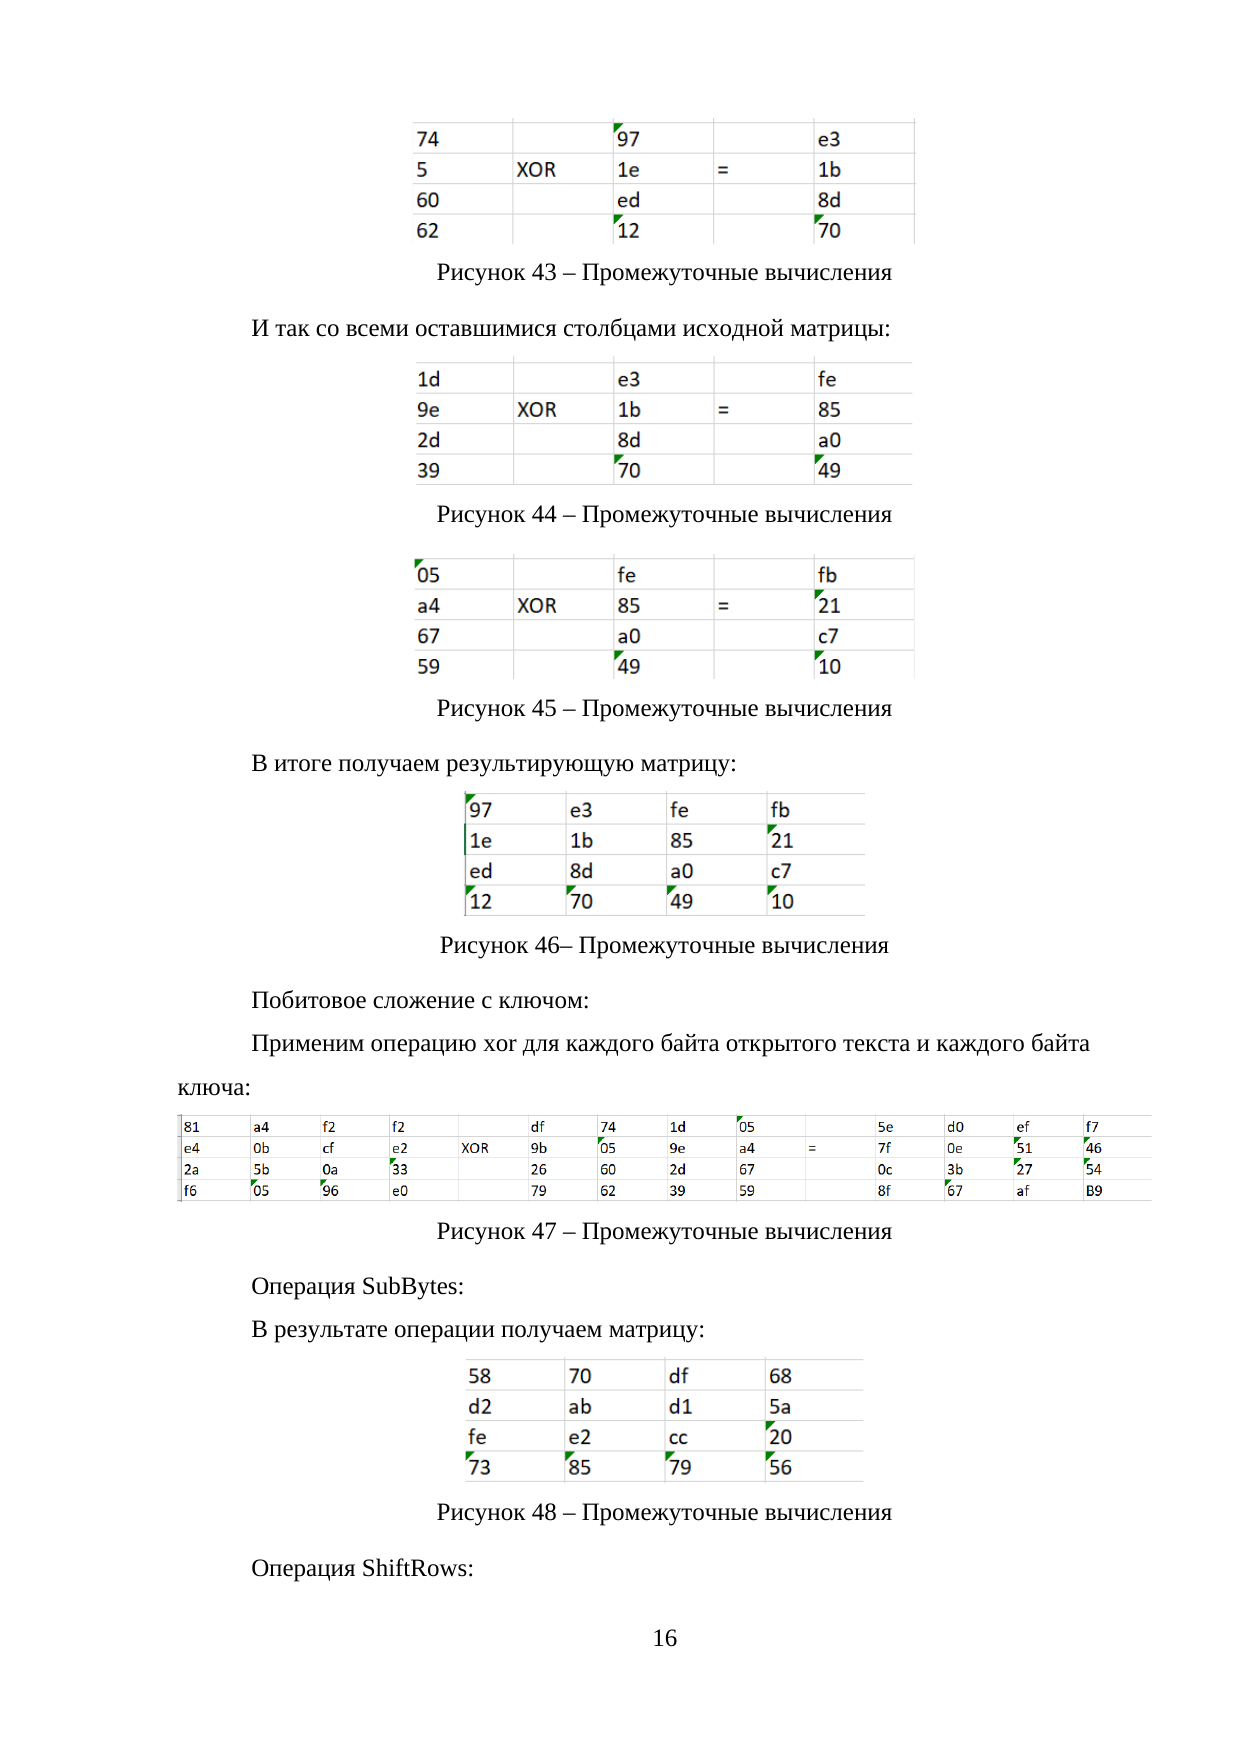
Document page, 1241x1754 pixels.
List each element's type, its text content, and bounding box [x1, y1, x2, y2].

text Рисунок 46– Промежуточные вычисления [177, 930, 1152, 958]
text Рисунок 45 – Промежуточные вычисления [177, 693, 1152, 721]
text Побитовое сложение с ключом: [177, 985, 1152, 1014]
text Операция SubBytes: [177, 1271, 1152, 1300]
text Рисунок 44 – Промежуточные вычисления [177, 499, 1152, 527]
picture [465, 1357, 864, 1483]
picture [412, 118, 917, 244]
text Применим операцию xor для каждого байта открытого текста и каждого байта ключа: [177, 1028, 1152, 1100]
text Рисунок 43 – Промежуточные вычисления [177, 257, 1152, 286]
text Рисунок 47 – Промежуточные вычисления [177, 1216, 1152, 1244]
text В результате операции получаем матрицу: [177, 1314, 1152, 1343]
text Операция ShiftRows: [177, 1553, 1152, 1581]
text И так со всеми оставшимися столбцами исходной матрицы: [177, 313, 1152, 342]
text В итоге получаем результирующую матрицу: [177, 748, 1152, 777]
picture [463, 791, 865, 916]
picture [177, 1114, 1152, 1202]
picture [414, 554, 915, 679]
text Рисунок 48 – Промежуточные вычисления [177, 1497, 1152, 1526]
picture [416, 356, 913, 485]
